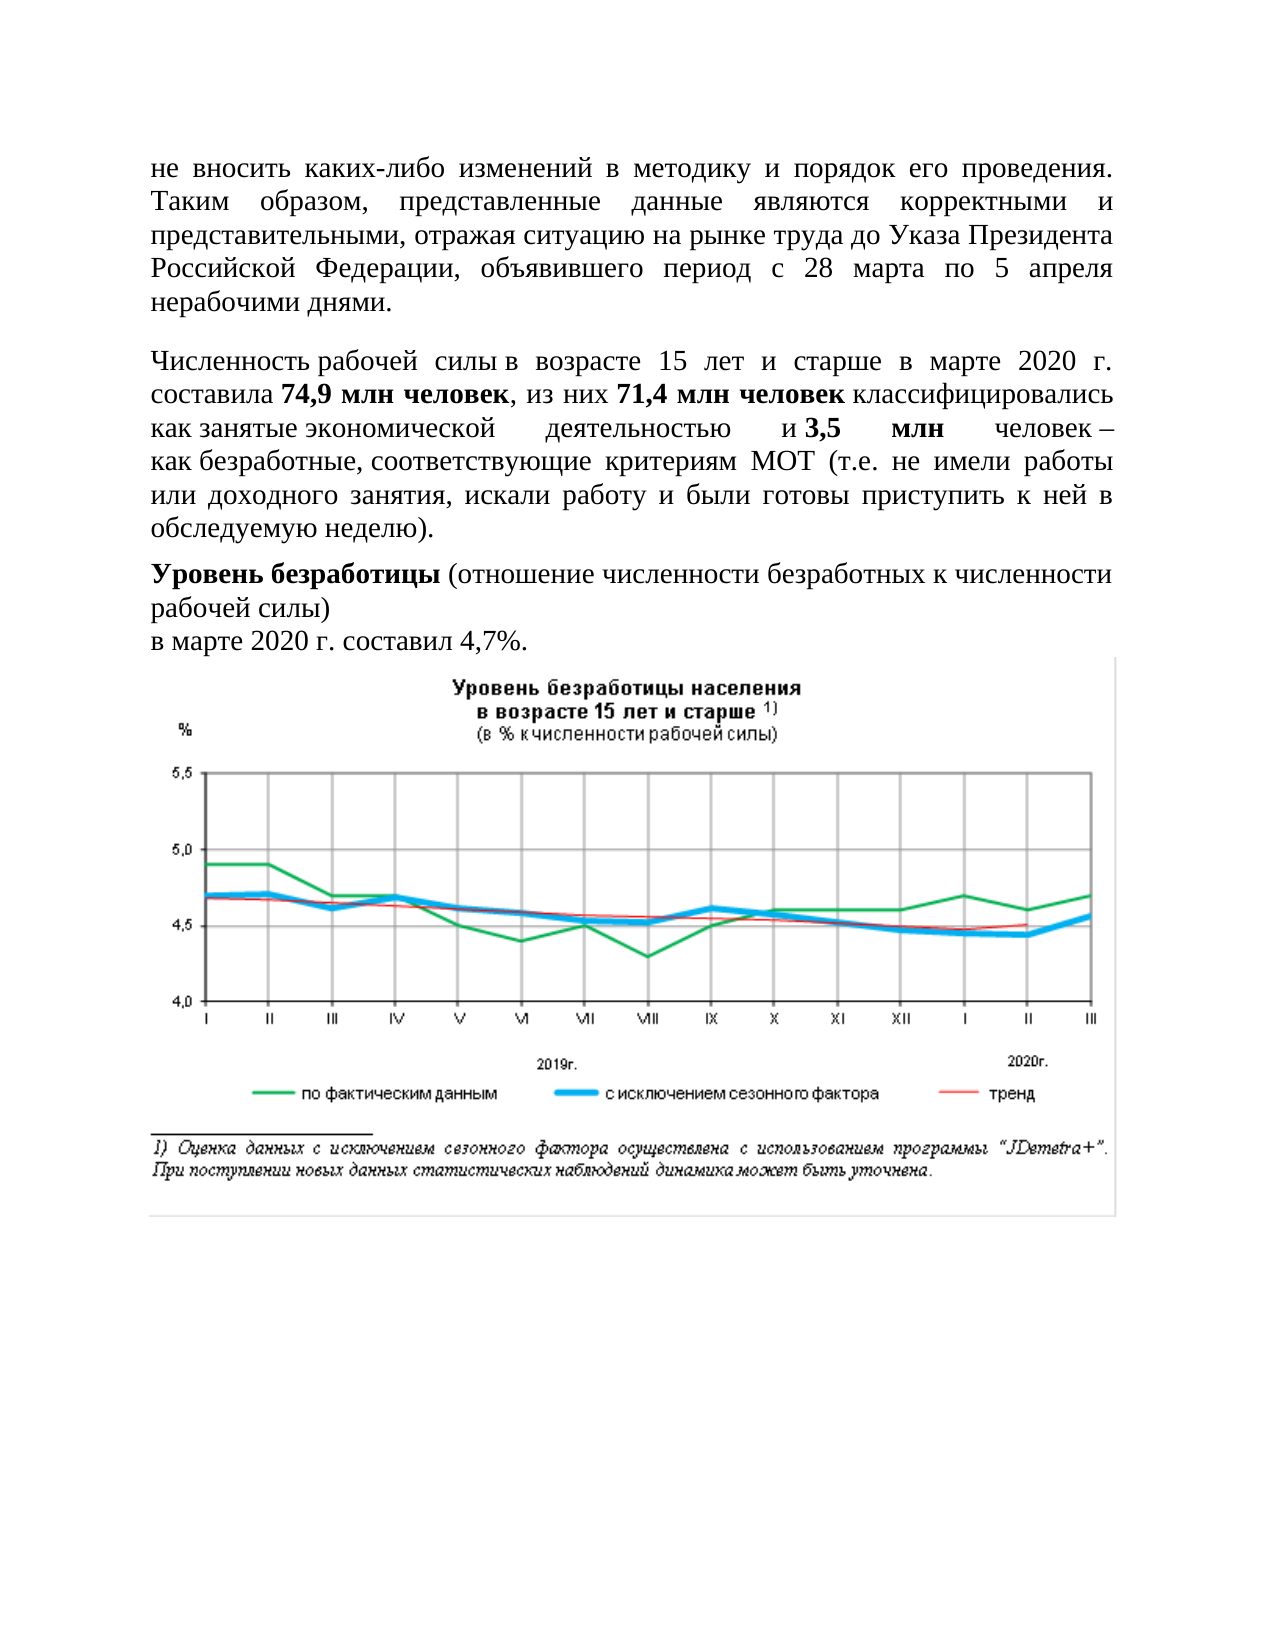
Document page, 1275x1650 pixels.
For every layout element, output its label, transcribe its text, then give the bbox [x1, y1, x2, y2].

picture [148, 657, 1118, 1217]
table_cell Уровень безработицы (отношение численности безработных к численности рабочей силы) в марте 2020 г. составил 4,7%. [150, 544, 1125, 657]
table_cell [150, 150, 1125, 330]
table_cell Численность рабочей силы в возрасте 15 лет и старше в марте 2020 г. составила 74,9 млн человек, из них 71,4 млн человек классифицировались как занятые экономической деятельностью и 3,5 млн человек – как безработные, соответствующие критериям МОТ (т.е. не имели работы или доходного занятия, искали работу и были готовы приступить к ней в обследуемую неделю). [150, 330, 1125, 544]
